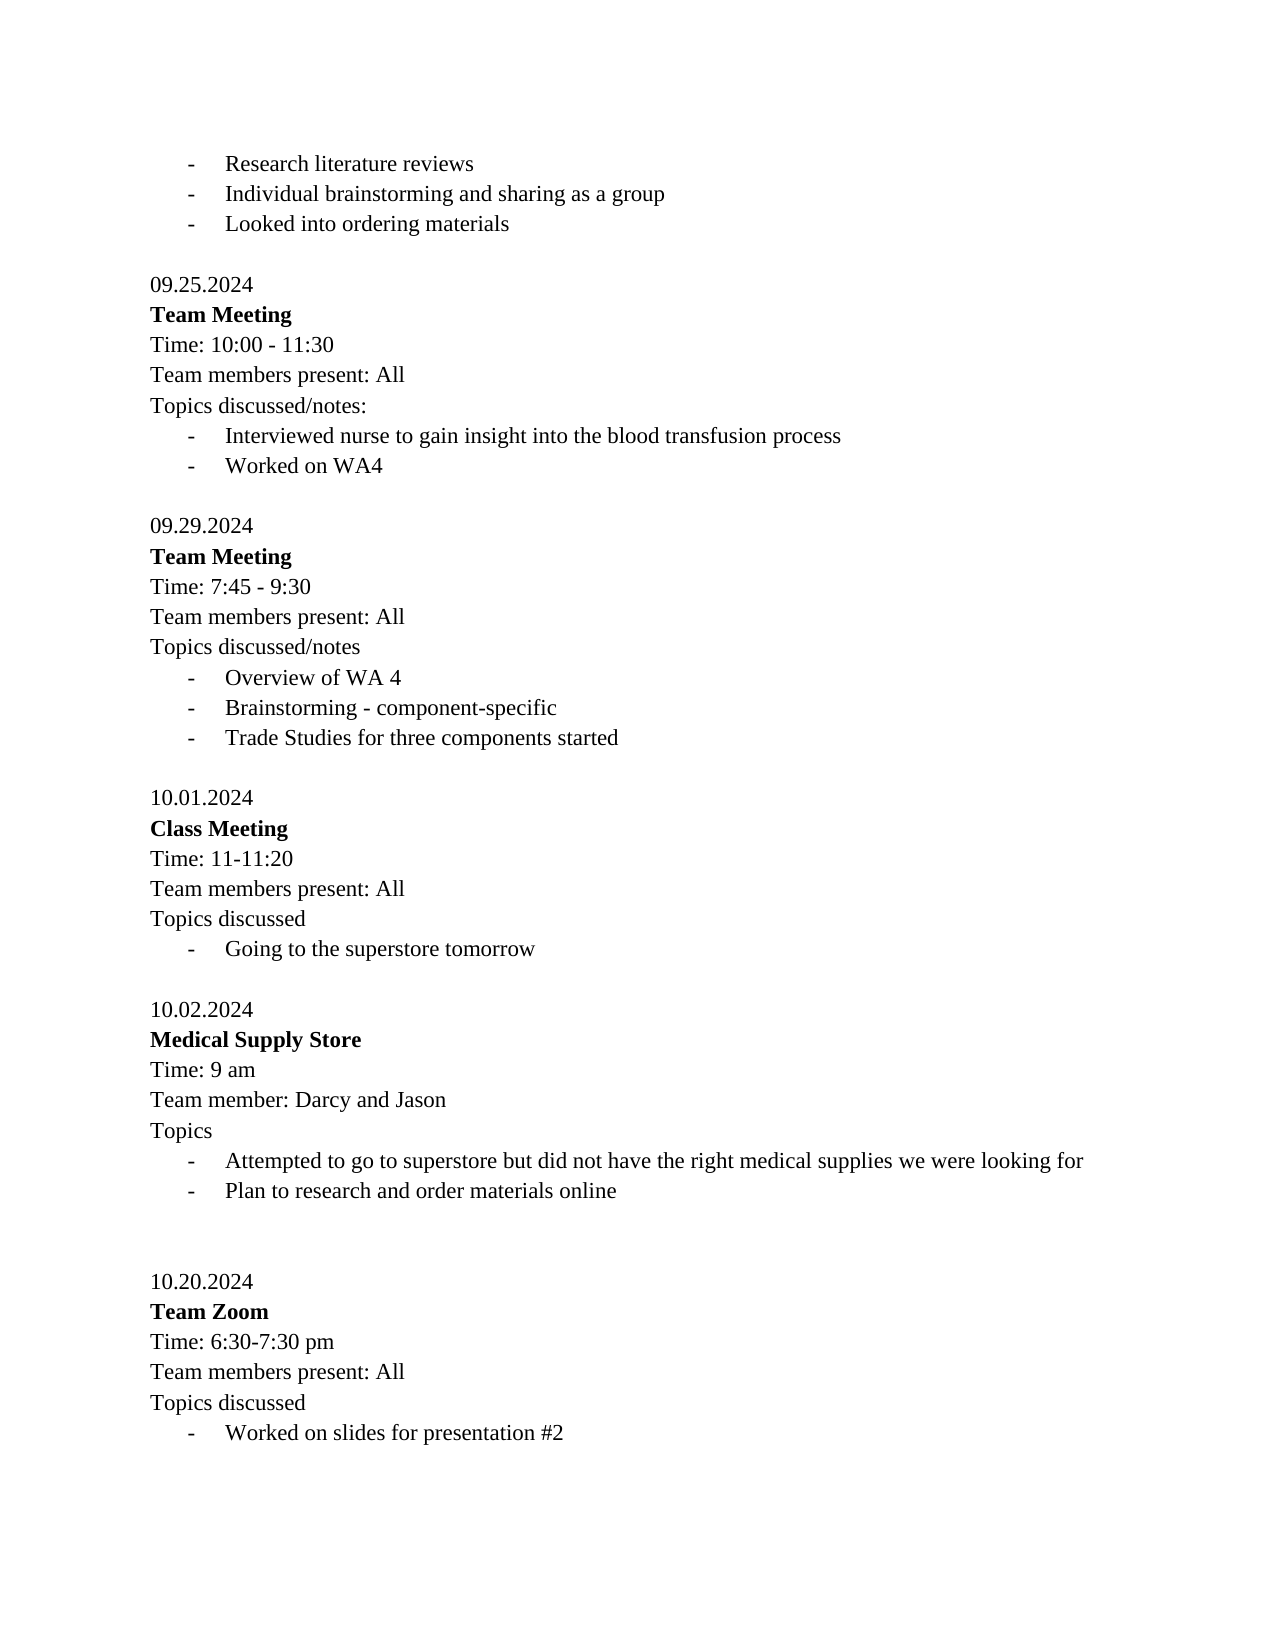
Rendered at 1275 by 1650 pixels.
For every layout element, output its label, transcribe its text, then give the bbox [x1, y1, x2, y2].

text 10.01.2024 [150, 784, 1125, 811]
text Time: 7:45 - 9:30 [150, 573, 1125, 599]
text Time: 9 am [150, 1056, 1125, 1083]
text Team members present: All [150, 361, 1125, 388]
list Looked into ordering materials [187, 210, 1125, 237]
text Topics discussed/notes: [150, 392, 1125, 418]
text Class Meeting [150, 814, 1125, 841]
text Team Meeting [150, 543, 1125, 569]
list Interviewed nurse to gain insight into the blood transfusion process [187, 422, 1125, 448]
list Brainstorming - component-specific [187, 694, 1125, 720]
list Going to the superstore tomorrow [187, 935, 1125, 962]
text Team Zoom [150, 1298, 1125, 1324]
text Team Meeting [150, 301, 1125, 327]
text 10.02.2024 [150, 996, 1125, 1022]
list Plan to research and order materials online [187, 1177, 1125, 1203]
text 09.29.2024 [150, 512, 1125, 539]
text Time: 6:30-7:30 pm [150, 1328, 1125, 1354]
list Individual brainstorming and sharing as a group [187, 180, 1125, 207]
text Time: 11-11:20 [150, 845, 1125, 871]
text 10.20.2024 [150, 1268, 1125, 1294]
text Team members present: All [150, 1358, 1125, 1385]
list Research literature reviews [187, 150, 1125, 176]
text Team member: Darcy and Jason [150, 1086, 1125, 1113]
list Trade Studies for three components started [187, 724, 1125, 750]
list Worked on slides for presentation #2 [187, 1419, 1125, 1445]
list Attempted to go to superstore but did not have the right medical supplies we were looking for [187, 1147, 1125, 1173]
text Team members present: All [150, 875, 1125, 901]
text Topics discussed [150, 905, 1125, 932]
text Topics [150, 1117, 1125, 1143]
text Time: 10:00 - 11:30 [150, 331, 1125, 358]
text Topics discussed [150, 1388, 1125, 1415]
text Team members present: All [150, 603, 1125, 629]
list Overview of WA 4 [187, 663, 1125, 690]
list Worked on WA4 [187, 452, 1125, 478]
text 09.25.2024 [150, 271, 1125, 297]
text Medical Supply Store [150, 1026, 1125, 1052]
text Topics discussed/notes [150, 633, 1125, 660]
